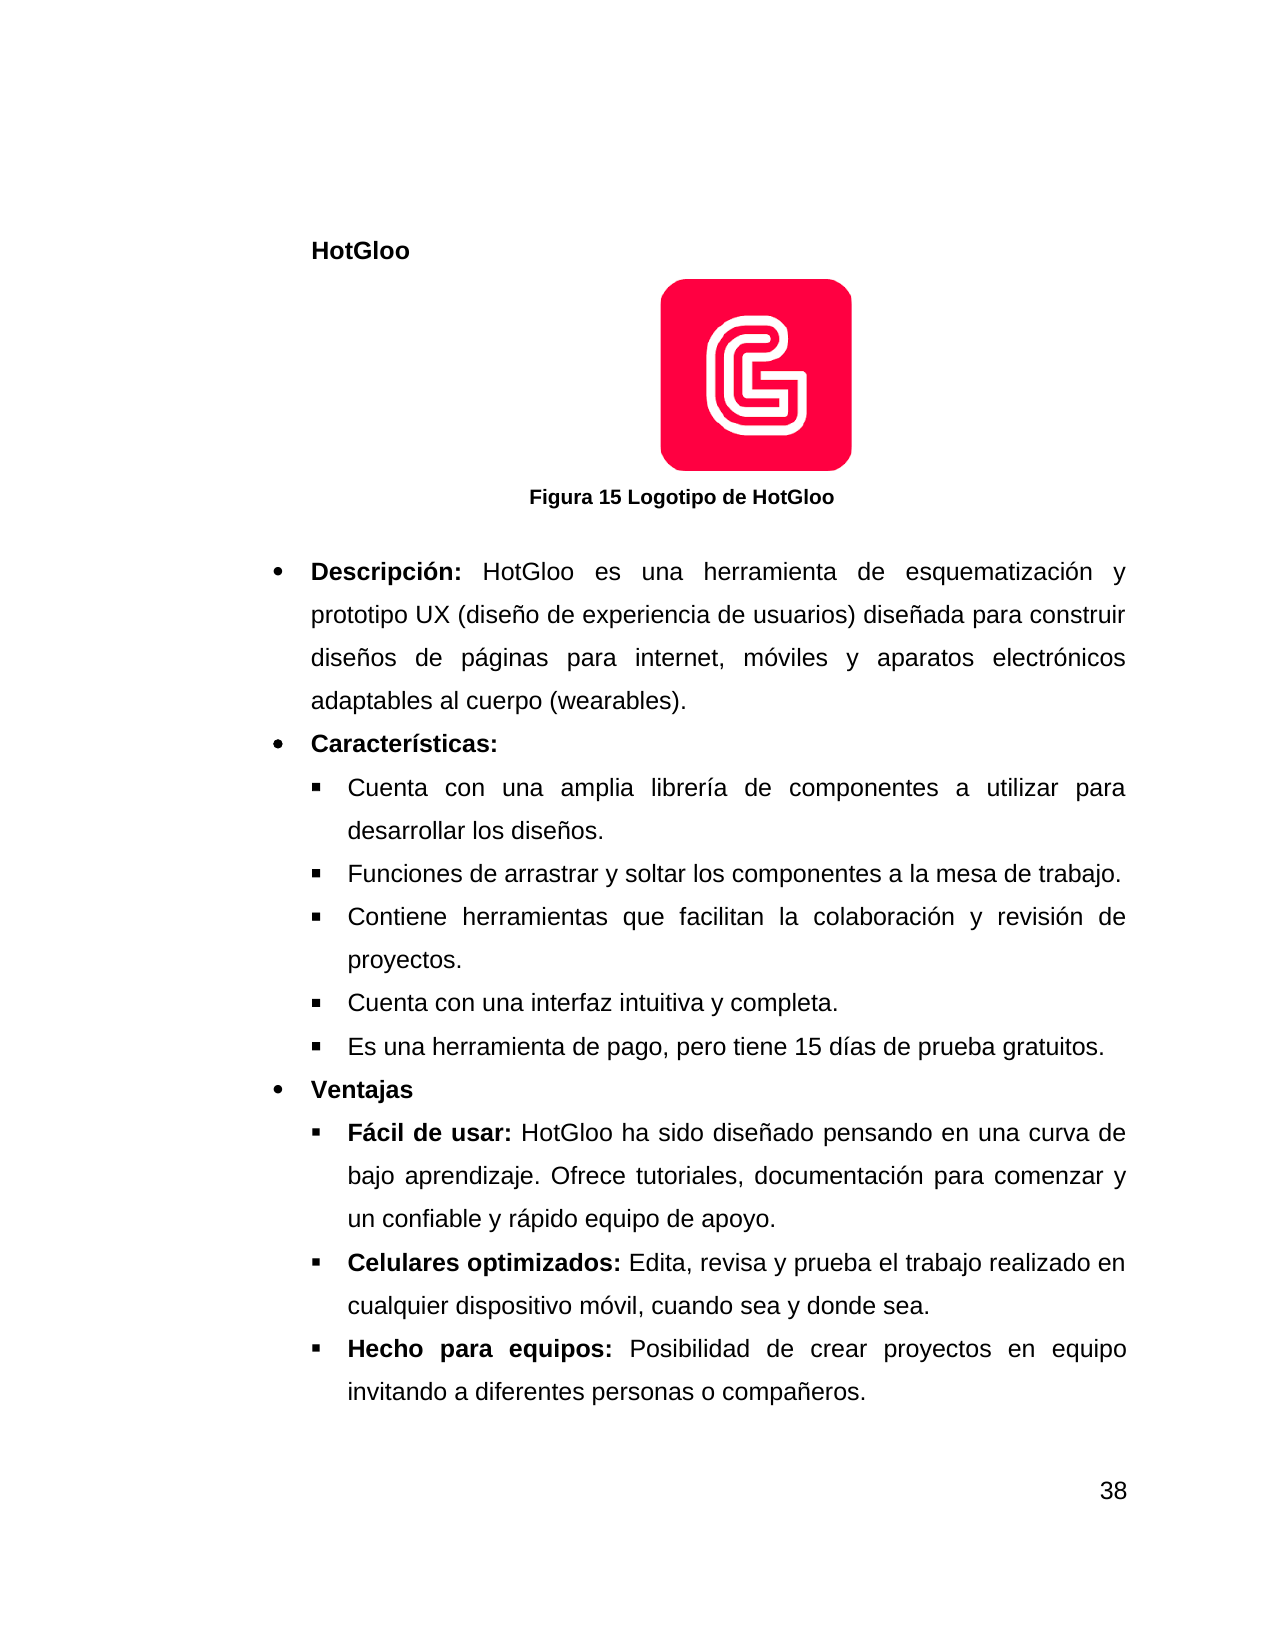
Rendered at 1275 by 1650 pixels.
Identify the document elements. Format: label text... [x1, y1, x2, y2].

text Fácil de usar: HotGloo ha sido diseñado pensando en una curva de bajo aprendizaje. Ofrece tutoriales, documentación para comenzar y un confiable y rápido equipo de apoyo. [310, 1118, 1127, 1233]
text Contiene herramientas que facilitan la colaboración y revisión de proyectos. [310, 902, 1127, 974]
text Figura 15 Logotipo de HotGloo [236, 485, 1127, 509]
text Ventajas [273, 1075, 1127, 1104]
picture [660, 279, 852, 471]
text Es una herramienta de pago, pero tiene 15 días de prueba gratuitos. [310, 1032, 1127, 1061]
text Descripción: HotGloo es una herramienta de esquematización y prototipo UX (diseño de experiencia de usuarios) diseñada para construir diseños de páginas para internet, móviles y aparatos electrónicos adaptables al cuerpo (wearables). [273, 557, 1127, 715]
text Hecho para equipos: Posibilidad de crear proyectos en equipo invitando a diferentes personas o compañeros. [310, 1334, 1127, 1406]
text Características: [273, 729, 1127, 758]
text Cuenta con una amplia librería de componentes a utilizar para desarrollar los diseños. [310, 772, 1127, 844]
text Funciones de arrastrar y soltar los componentes a la mesa de trabajo. [310, 859, 1127, 888]
text Celulares optimizados: Edita, revisa y prueba el trabajo realizado en cualquier dispositivo móvil, cuando sea y donde sea. [310, 1248, 1127, 1319]
text Cuenta con una interfaz intuitiva y completa. [310, 988, 1127, 1017]
text HotGloo [236, 236, 1127, 265]
